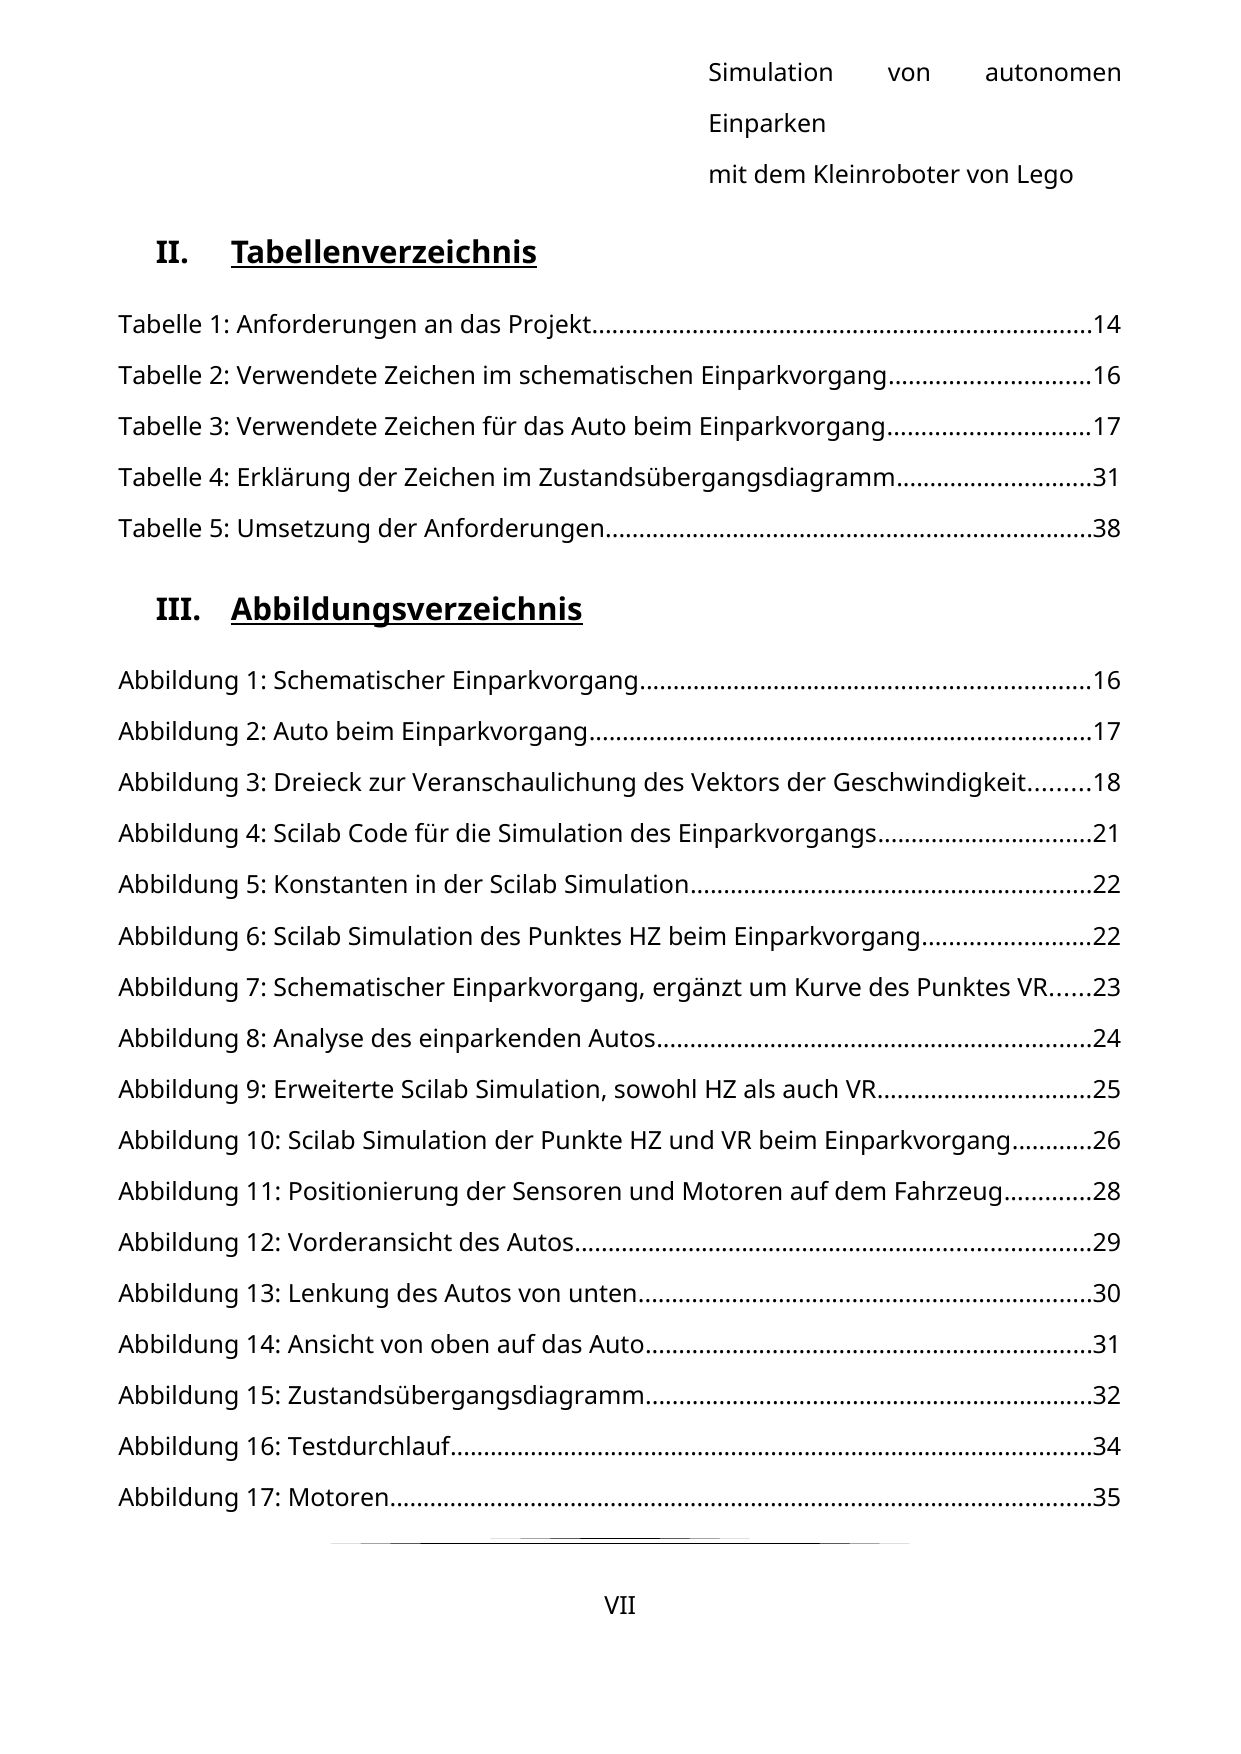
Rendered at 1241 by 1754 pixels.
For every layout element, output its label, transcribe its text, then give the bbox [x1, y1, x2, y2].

text Abbildung 11: Positionierung der Sensoren und Motoren auf dem Fahrzeug 28 [118, 1173, 1122, 1207]
subtitle Tabellenverzeichnis [156, 230, 1122, 273]
text Abbildung 6: Scilab Simulation des Punktes HZ beim Einparkvorgang 22 [118, 918, 1122, 952]
text Abbildung 16: Testdurchlauf 34 [118, 1429, 1122, 1463]
text Abbildung 2: Auto beim Einparkvorgang 17 [118, 714, 1122, 748]
subtitle Abbildungsverzeichnis [156, 587, 1122, 629]
text Abbildung 13: Lenkung des Autos von unten 30 [118, 1276, 1122, 1309]
text Tabelle 1: Anforderungen an das Projekt 14 [118, 306, 1122, 341]
text Tabelle 2: Verwendete Zeichen im schematischen Einparkvorgang 16 [118, 357, 1122, 392]
text Tabelle 4: Erklärung der Zeichen im Zustandsübergangsdiagramm 31 [118, 459, 1122, 494]
text Abbildung 1: Schematischer Einparkvorgang 16 [118, 663, 1122, 697]
text Abbildung 10: Scilab Simulation der Punkte HZ und VR beim Einparkvorgang 26 [118, 1122, 1122, 1156]
text Abbildung 7: Schematischer Einparkvorgang, ergänzt um Kurve des Punktes VR 23 [118, 969, 1122, 1003]
text Abbildung 9: Erweiterte Scilab Simulation, sowohl HZ als auch VR 25 [118, 1071, 1122, 1105]
text Abbildung 5: Konstanten in der Scilab Simulation 22 [118, 867, 1122, 901]
text Tabelle 3: Verwendete Zeichen für das Auto beim Einparkvorgang 17 [118, 408, 1122, 443]
text Abbildung 4: Scilab Code für die Simulation des Einparkvorgangs 21 [118, 816, 1122, 850]
text Tabelle 5: Umsetzung der Anforderungen 38 [118, 511, 1122, 545]
text Abbildung 17: Motoren 35 [118, 1480, 1122, 1514]
text Abbildung 12: Vorderansicht des Autos 29 [118, 1224, 1122, 1258]
text Abbildung 14: Ansicht von oben auf das Auto 31 [118, 1327, 1122, 1361]
text Abbildung 8: Analyse des einparkenden Autos 24 [118, 1020, 1122, 1054]
text Abbildung 3: Dreieck zur Veranschaulichung des Vektors der Geschwindigkeit 18 [118, 765, 1122, 799]
text Abbildung 15: Zustandsübergangsdiagramm 32 [118, 1378, 1122, 1412]
